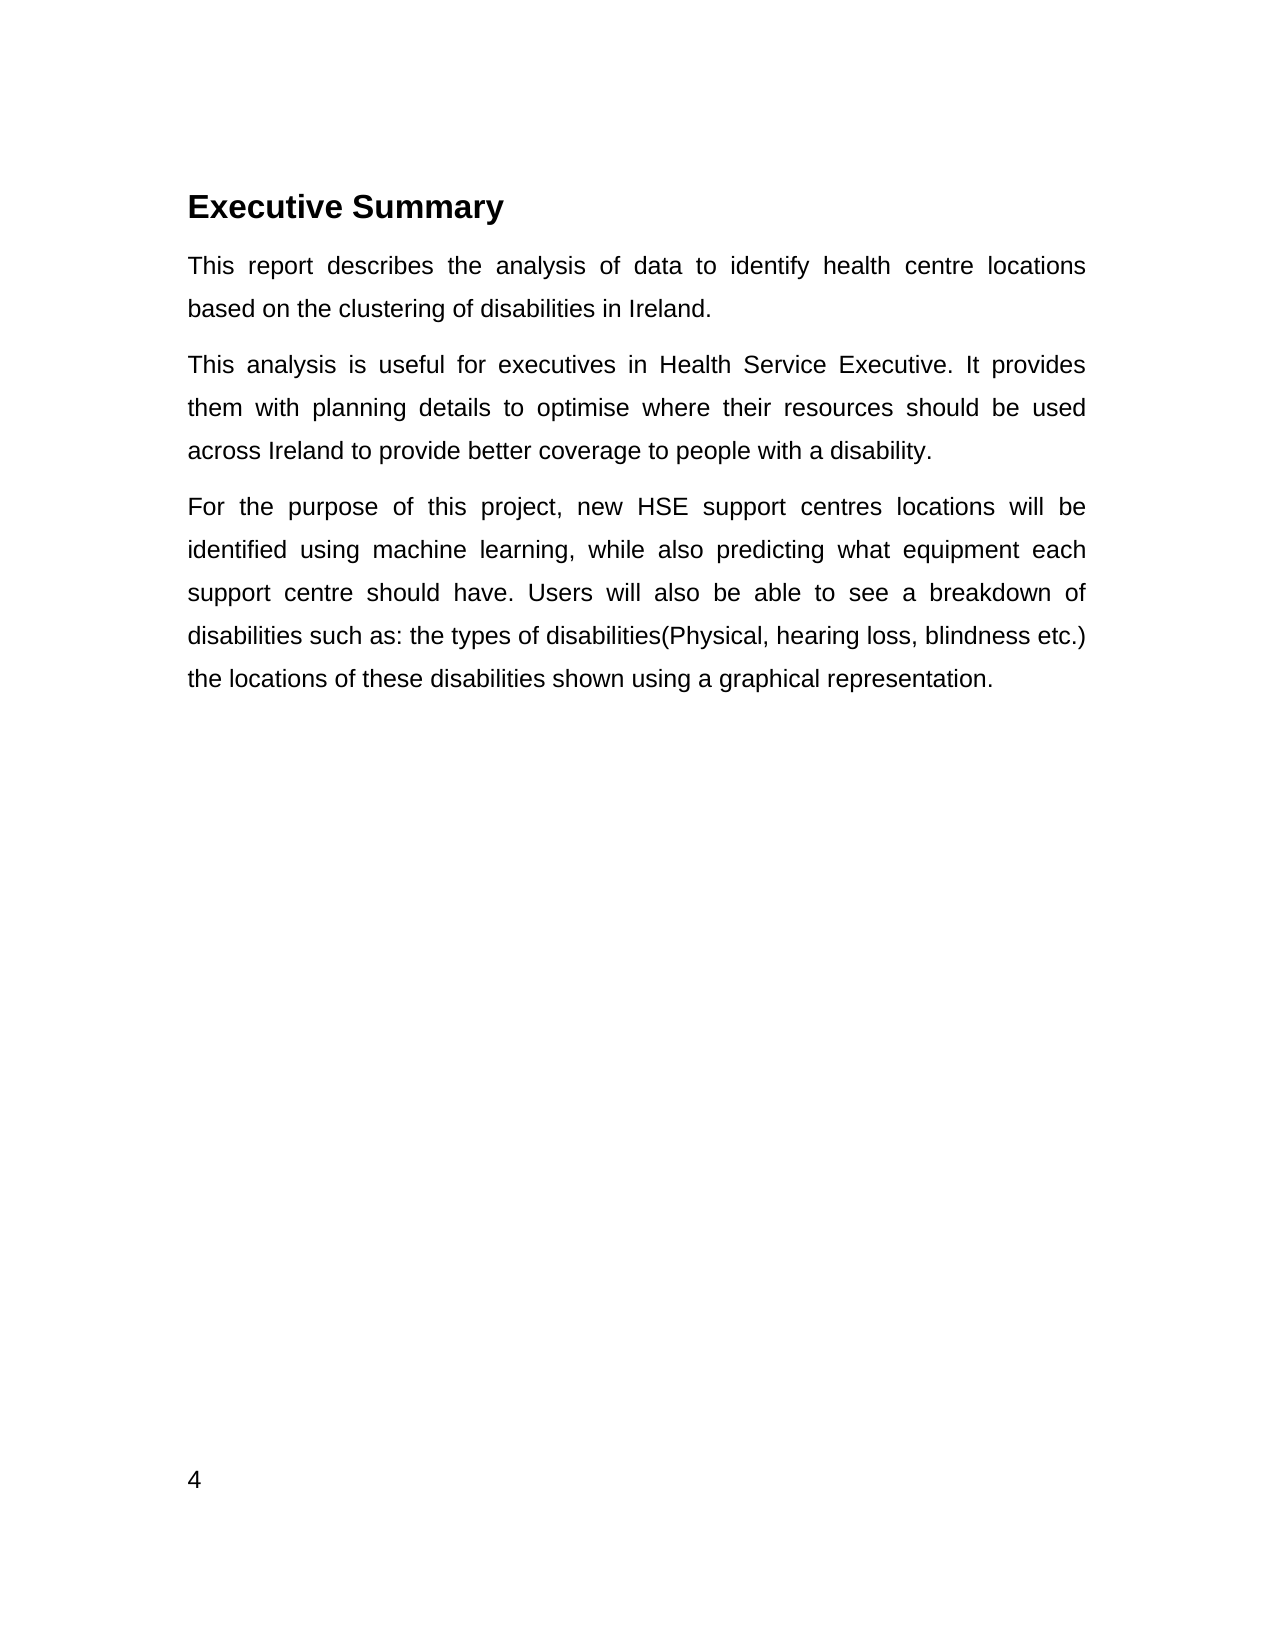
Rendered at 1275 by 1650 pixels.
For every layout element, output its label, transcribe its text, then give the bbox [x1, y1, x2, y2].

text For the purpose of this project, new HSE support centres locations will be identified using machine learning, while also predicting what equipment each support centre should have. Users will also be able to see a breakdown of disabilities such as: the types of disabilities(Physical, hearing loss, blindness etc.) the locations of these disabilities shown using a graphical representation. [187, 492, 1088, 693]
text This analysis is useful for executives in Health Service Executive. It provides them with planning details to optimise where their resources should be used across Ireland to provide better coverage to people with a disability. [187, 350, 1088, 465]
text This report describes the analysis of data to identify health centre locations based on the clustering of disabilities in Ireland. [187, 251, 1088, 323]
subtitle Executive Summary [187, 187, 1088, 226]
